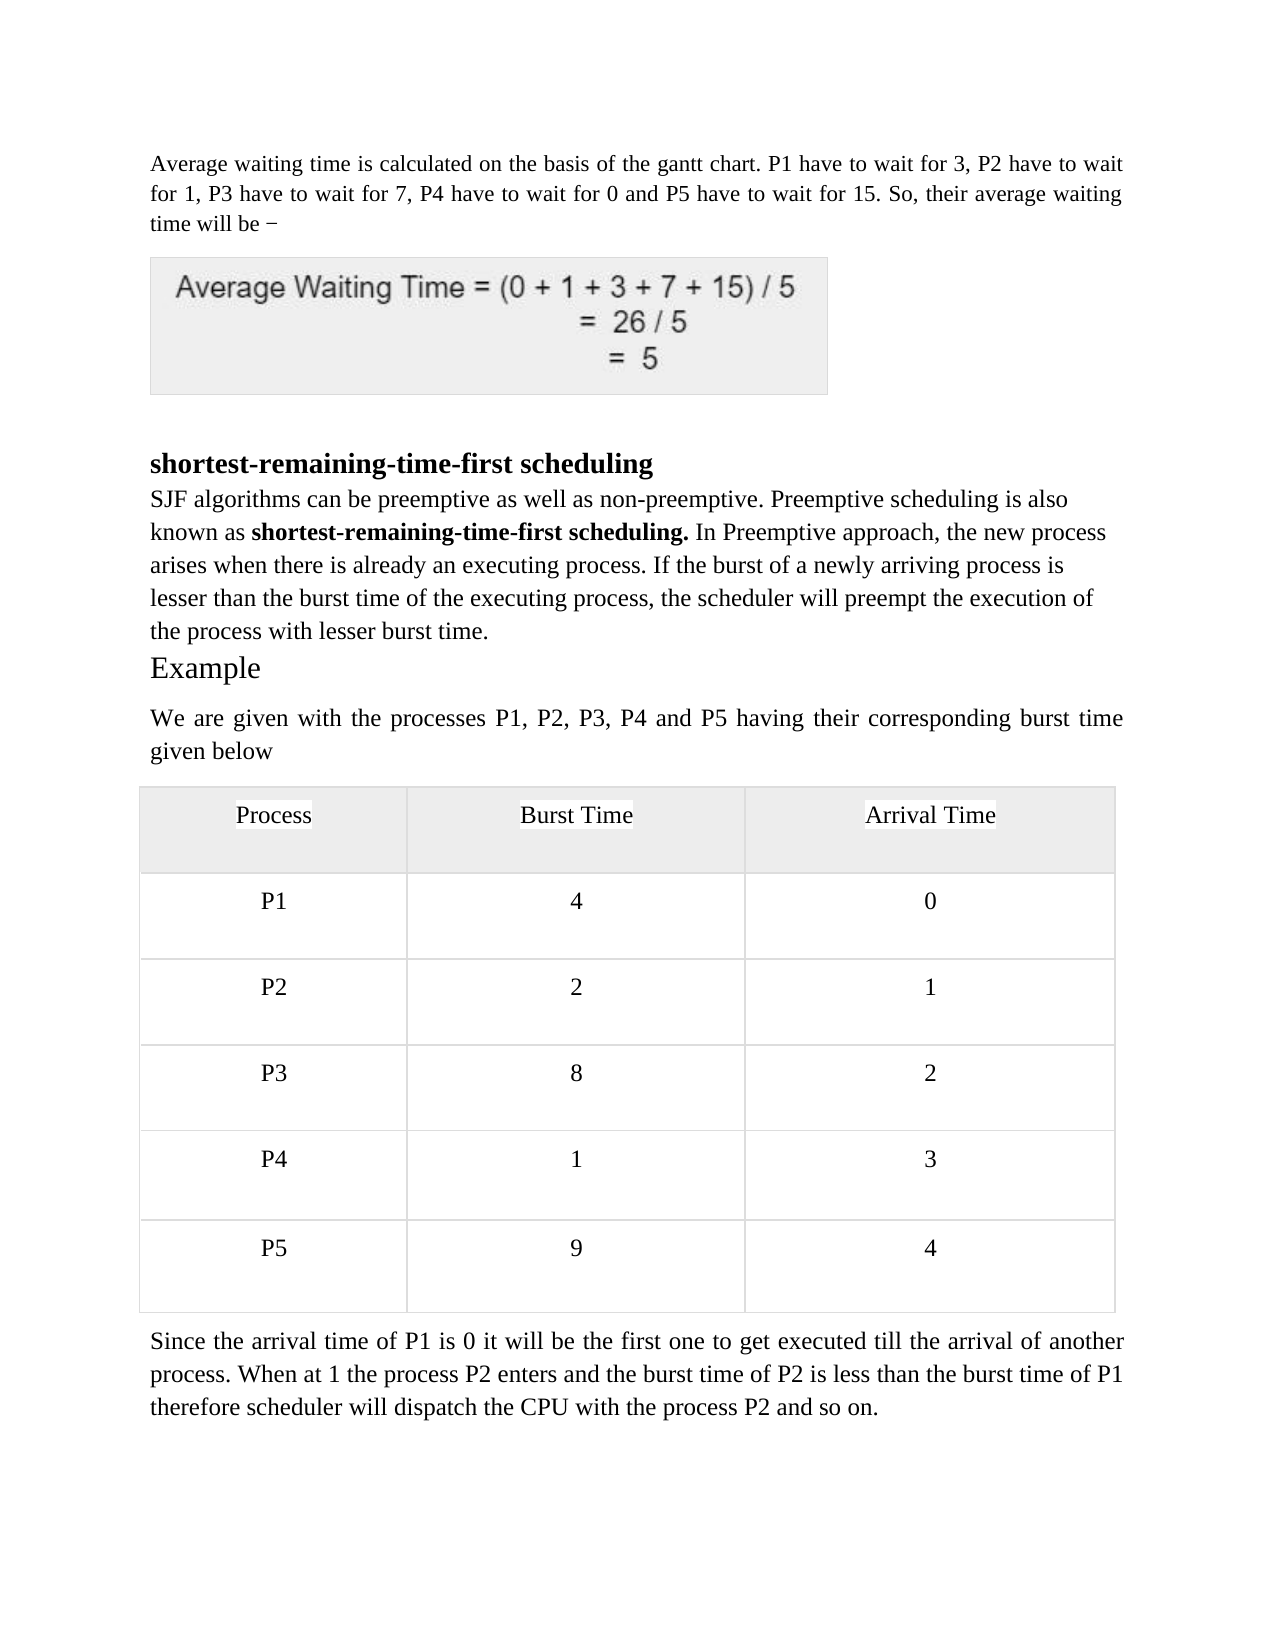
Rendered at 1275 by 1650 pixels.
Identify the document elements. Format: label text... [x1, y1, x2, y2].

table_header Process [140, 788, 406, 872]
table_cell 2 [746, 1046, 1114, 1130]
text Since the arrival time of P1 is 0 it will be the first one to get executed till the arrival of another process. When at 1 the process P2 enters and the burst time of P2 is less than the burst time of P1 therefore scheduler will dispatch the CPU with the process P2 and so on. [150, 1326, 1125, 1421]
table_cell 2 [408, 960, 744, 1044]
table_cell 9 [408, 1221, 744, 1312]
text Average waiting time is calculated on the basis of the gantt chart. P1 have to wait for 3, P2 have to wait for 1, P3 have to wait for 7, P4 have to wait for 0 and P5 have to wait for 15. So, their average waiting time will be − [150, 150, 1125, 237]
table_cell 4 [408, 874, 744, 958]
table_cell 0 [746, 874, 1114, 958]
subtitle shortest-remaining-time-first scheduling [150, 446, 1137, 479]
table_cell 3 [746, 1131, 1114, 1219]
picture [151, 258, 827, 394]
text We are given with the processes P1, P2, P3, P4 and P5 having their corresponding burst time given below [150, 703, 1125, 765]
text Example [150, 649, 1137, 686]
table_cell 1 [746, 960, 1114, 1044]
table_cell 4 [746, 1221, 1114, 1312]
text SJF algorithms can be preemptive as well as non-preemptive. Preemptive scheduling is also known as shortest-remaining-time-first scheduling. In Preemptive approach, the new process arises when there is already an executing process. If the burst of a newly arriving process is lesser than the burst time of the executing process, the scheduler will preempt the execution of the process with lesser burst time. [150, 484, 1106, 645]
table_cell P5 [140, 1220, 406, 1312]
table_cell P3 [140, 1045, 406, 1130]
table_header Burst Time [408, 788, 744, 872]
table_cell 8 [408, 1046, 744, 1130]
table_cell P2 [140, 959, 406, 1044]
table_cell P1 [140, 873, 406, 958]
table_header Arrival Time [746, 788, 1114, 872]
table_cell 1 [408, 1131, 744, 1219]
table_cell P4 [140, 1131, 406, 1219]
